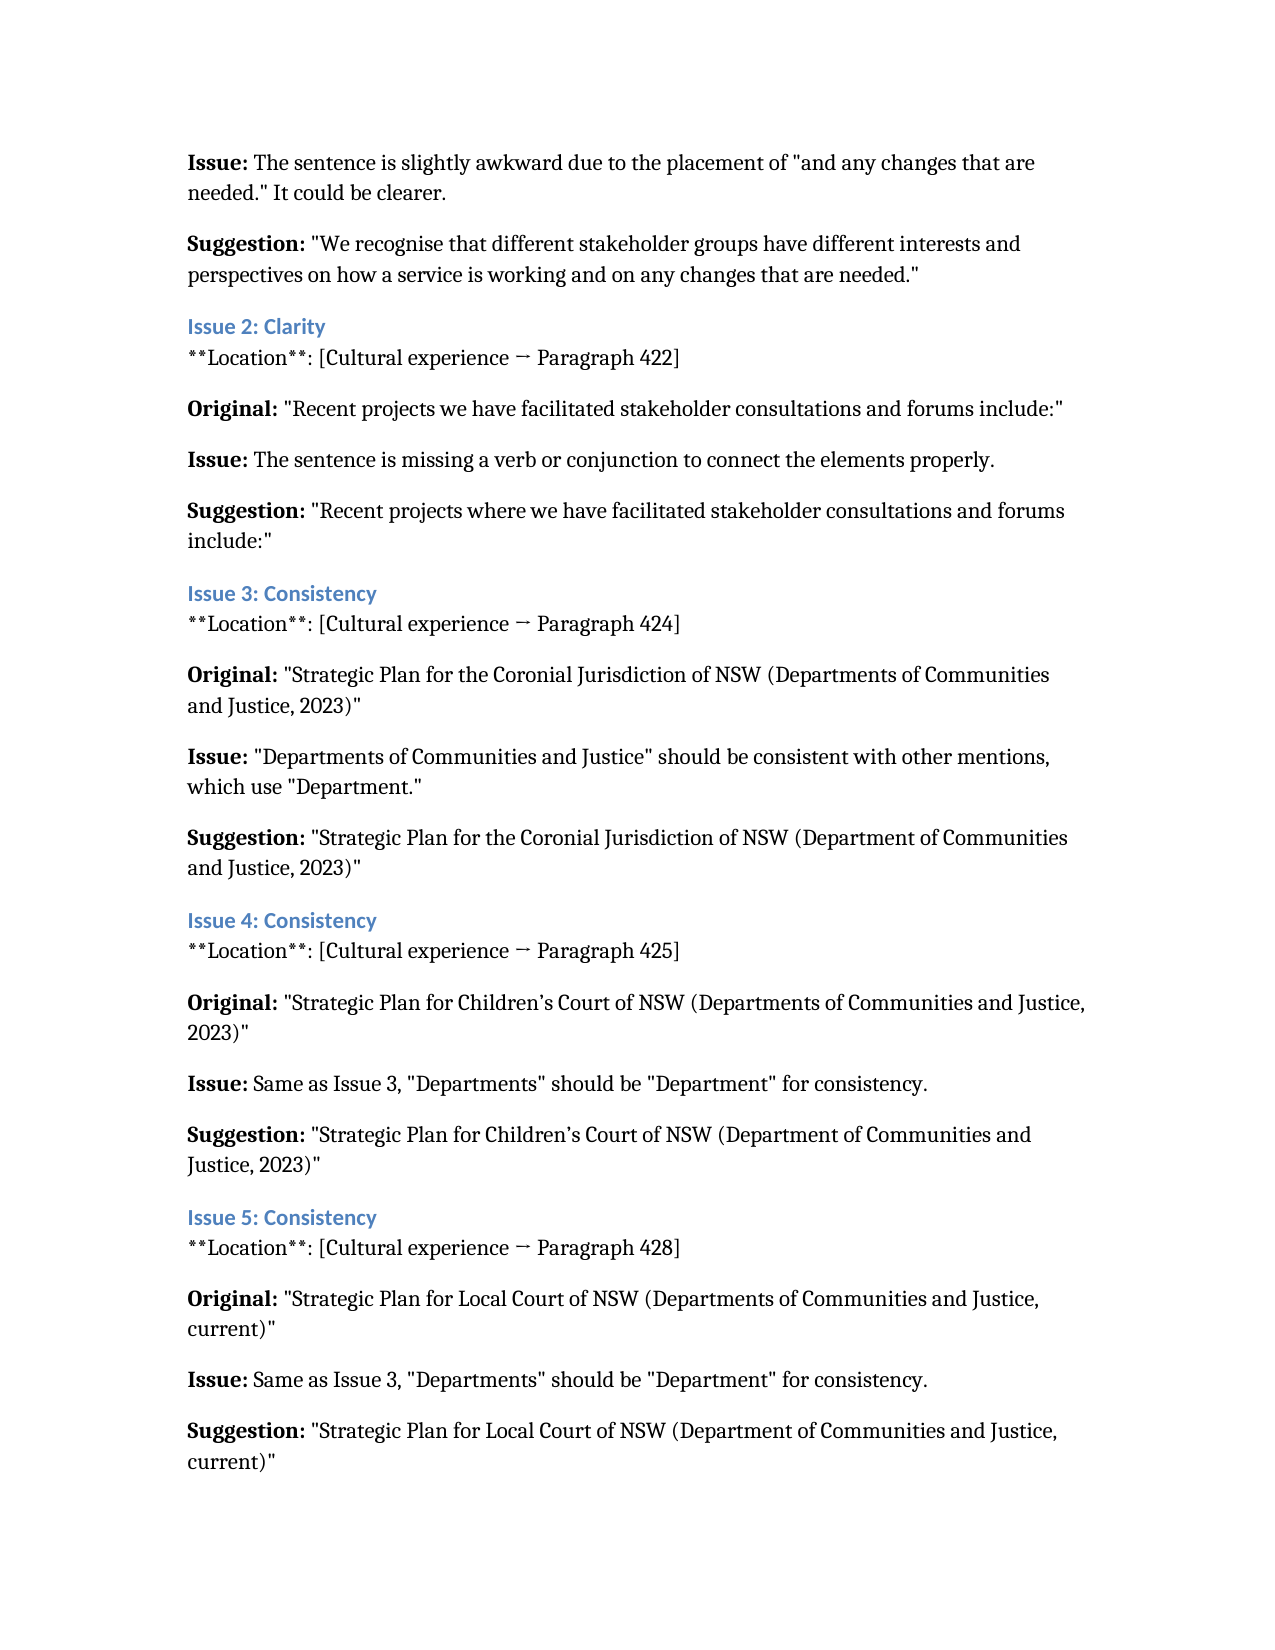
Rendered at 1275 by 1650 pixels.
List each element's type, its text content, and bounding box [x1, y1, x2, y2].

subtitle Issue 5: Consistency [187, 1203, 1087, 1231]
text Suggestion: "Strategic Plan for the Coronial Jurisdiction of NSW (Department of Communities and Justice, 2023)" [187, 825, 1087, 881]
text Original: "Strategic Plan for Children’s Court of NSW (Departments of Communities and Justice, 2023)" [187, 989, 1087, 1046]
text Issue: Same as Issue 3, "Departments" should be "Department" for consistency. [187, 1367, 1087, 1394]
text Issue: "Departments of Communities and Justice" should be consistent with other mentions, which use "Department." [187, 743, 1087, 800]
text Original: "Recent projects we have facilitated stakeholder consultations and forums include:" [187, 396, 1087, 422]
text Suggestion: "Strategic Plan for Children’s Court of NSW (Department of Communities and Justice, 2023)" [187, 1122, 1087, 1178]
text Original: "Strategic Plan for Local Court of NSW (Departments of Communities and Justice, current)" [187, 1286, 1087, 1343]
text **Location**: [Cultural experience → Paragraph 428] [187, 1235, 1087, 1261]
text **Location**: [Cultural experience → Paragraph 422] [187, 345, 1087, 371]
text Original: "Strategic Plan for the Coronial Jurisdiction of NSW (Departments of Communities and Justice, 2023)" [187, 662, 1087, 719]
text Issue: The sentence is slightly awkward due to the placement of "and any changes that are needed." It could be clearer. [187, 150, 1087, 207]
subtitle Issue 4: Consistency [187, 906, 1087, 934]
text **Location**: [Cultural experience → Paragraph 425] [187, 938, 1087, 964]
text Issue: Same as Issue 3, "Departments" should be "Department" for consistency. [187, 1071, 1087, 1097]
text **Location**: [Cultural experience → Paragraph 424] [187, 611, 1087, 638]
subtitle Issue 3: Consistency [187, 579, 1087, 607]
text Suggestion: "We recognise that different stakeholder groups have different interests and perspectives on how a service is working and on any changes that are needed." [187, 231, 1087, 288]
text Suggestion: "Recent projects where we have facilitated stakeholder consultations and forums include:" [187, 498, 1087, 554]
subtitle Issue 2: Clarity [187, 312, 1087, 341]
text Issue: The sentence is missing a verb or conjunction to connect the elements properly. [187, 447, 1087, 473]
text Suggestion: "Strategic Plan for Local Court of NSW (Department of Communities and Justice, current)" [187, 1418, 1087, 1475]
